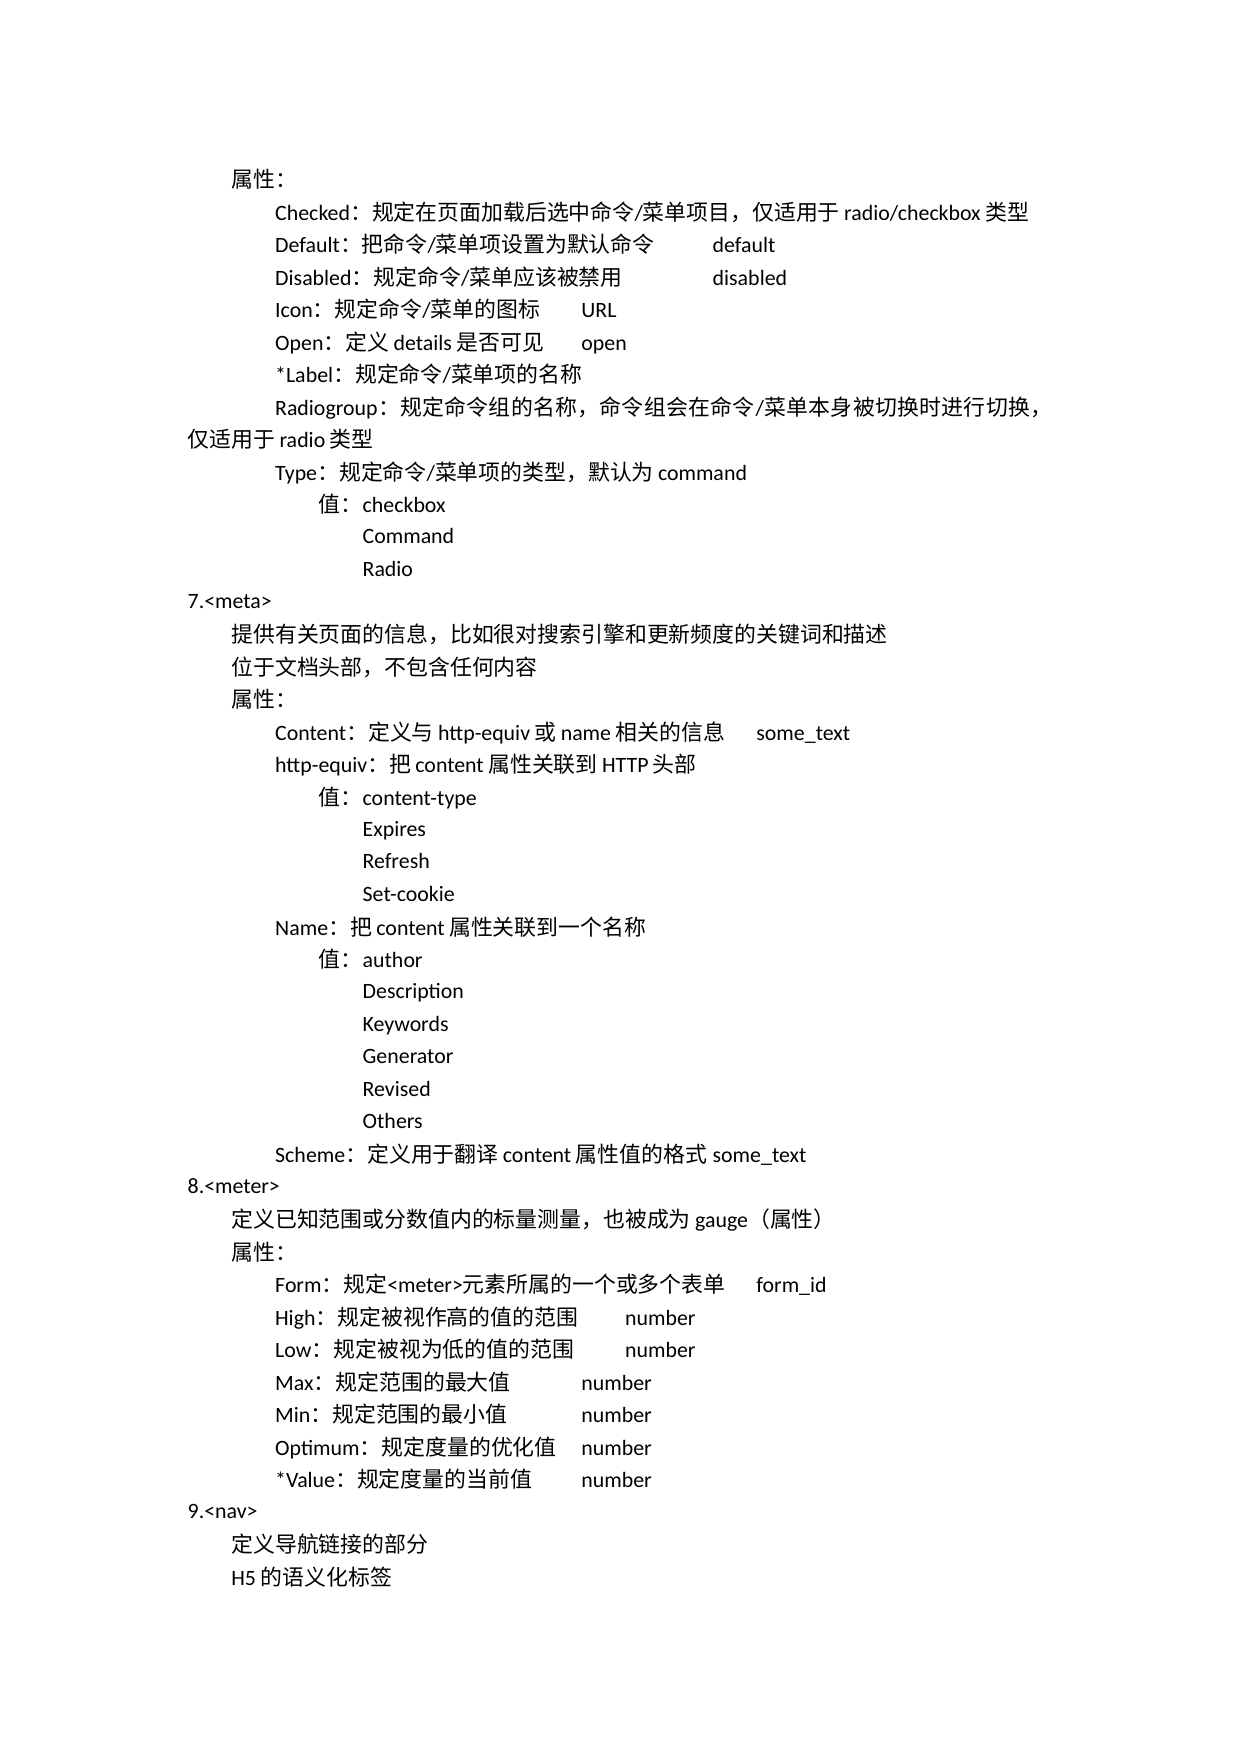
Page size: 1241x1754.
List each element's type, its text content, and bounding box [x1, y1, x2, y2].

text *Value：规定度量的当前值 number [187, 1462, 1053, 1494]
text Radio [187, 552, 1053, 584]
text Disabled：规定命令/菜单应该被禁用 disabled [187, 259, 1053, 292]
text Low：规定被视为低的值的范围 number [187, 1332, 1053, 1364]
text Radiogroup：规定命令组的名称，命令组会在命令/菜单本身被切换时进行切换，仅适用于radio类型 [187, 389, 1053, 454]
text Checked：规定在页面加载后选中命令/菜单项目，仅适用于radio/checkbox类型 [187, 194, 1053, 227]
text Generator [187, 1039, 1053, 1072]
text 定义导航链接的部分 [187, 1527, 1053, 1559]
text 值：checkbox [187, 487, 1053, 519]
text Name：把content属性关联到一个名称 [187, 909, 1053, 942]
text 属性： [187, 1234, 1053, 1267]
text 值：content-type [187, 779, 1053, 812]
text Icon：规定命令/菜单的图标 URL [187, 292, 1053, 324]
text Open：定义details是否可见 open [187, 324, 1053, 357]
text 值：author [187, 942, 1053, 974]
text Refresh [187, 844, 1053, 877]
text Revised [187, 1072, 1053, 1104]
text Others [187, 1104, 1053, 1137]
text *Label：规定命令/菜单项的名称 [187, 357, 1053, 389]
text 7.<meta> [187, 584, 1053, 617]
text 9.<nav> [187, 1494, 1053, 1527]
text Scheme：定义用于翻译content属性值的格式 some_text [187, 1137, 1053, 1169]
text Command [187, 519, 1053, 552]
text H5的语义化标签 [187, 1559, 1053, 1592]
text Type：规定命令/菜单项的类型，默认为command [187, 454, 1053, 487]
text Description [187, 974, 1053, 1007]
text 属性： [187, 162, 1053, 194]
text Max：规定范围的最大值 number [187, 1364, 1053, 1397]
text High：规定被视作高的值的范围 number [187, 1299, 1053, 1332]
text http-equiv：把content属性关联到HTTP头部 [187, 747, 1053, 779]
text Keywords [187, 1007, 1053, 1039]
text 位于文档头部，不包含任何内容 [187, 649, 1053, 682]
text 定义已知范围或分数值内的标量测量，也被成为gauge（属性） [187, 1202, 1053, 1234]
text Set-cookie [187, 877, 1053, 909]
text 提供有关页面的信息，比如很对搜索引擎和更新频度的关键词和描述 [187, 617, 1053, 649]
text 属性： [187, 682, 1053, 714]
text Min：规定范围的最小值 number [187, 1397, 1053, 1429]
text 8.<meter> [187, 1169, 1053, 1202]
text Default：把命令/菜单项设置为默认命令 default [187, 227, 1053, 259]
text Optimum：规定度量的优化值 number [187, 1429, 1053, 1462]
text Form：规定<meter>元素所属的一个或多个表单 form_id [187, 1267, 1053, 1299]
text Expires [187, 812, 1053, 844]
text Content：定义与http-equiv或name相关的信息 some_text [187, 714, 1053, 747]
